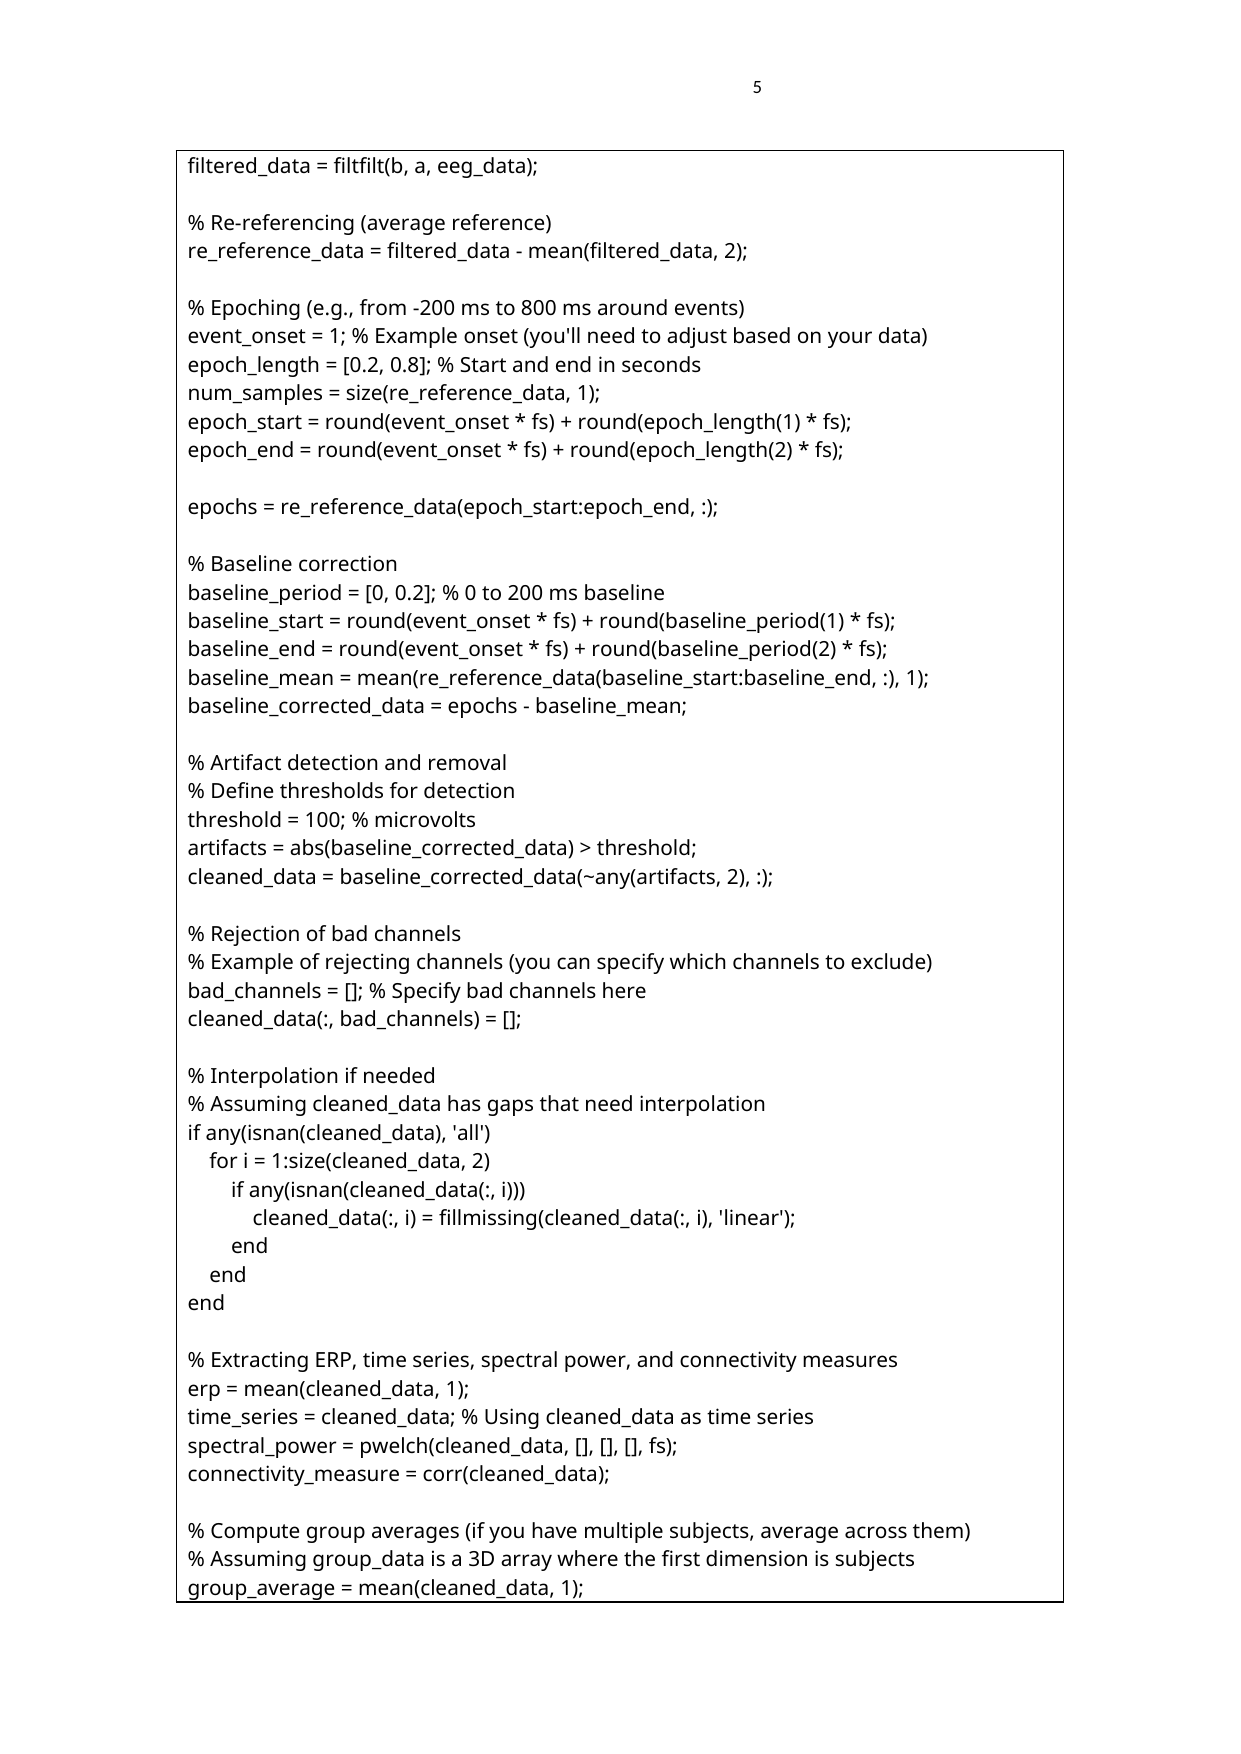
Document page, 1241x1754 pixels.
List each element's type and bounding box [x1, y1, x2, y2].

table_header [177, 151, 1063, 1601]
